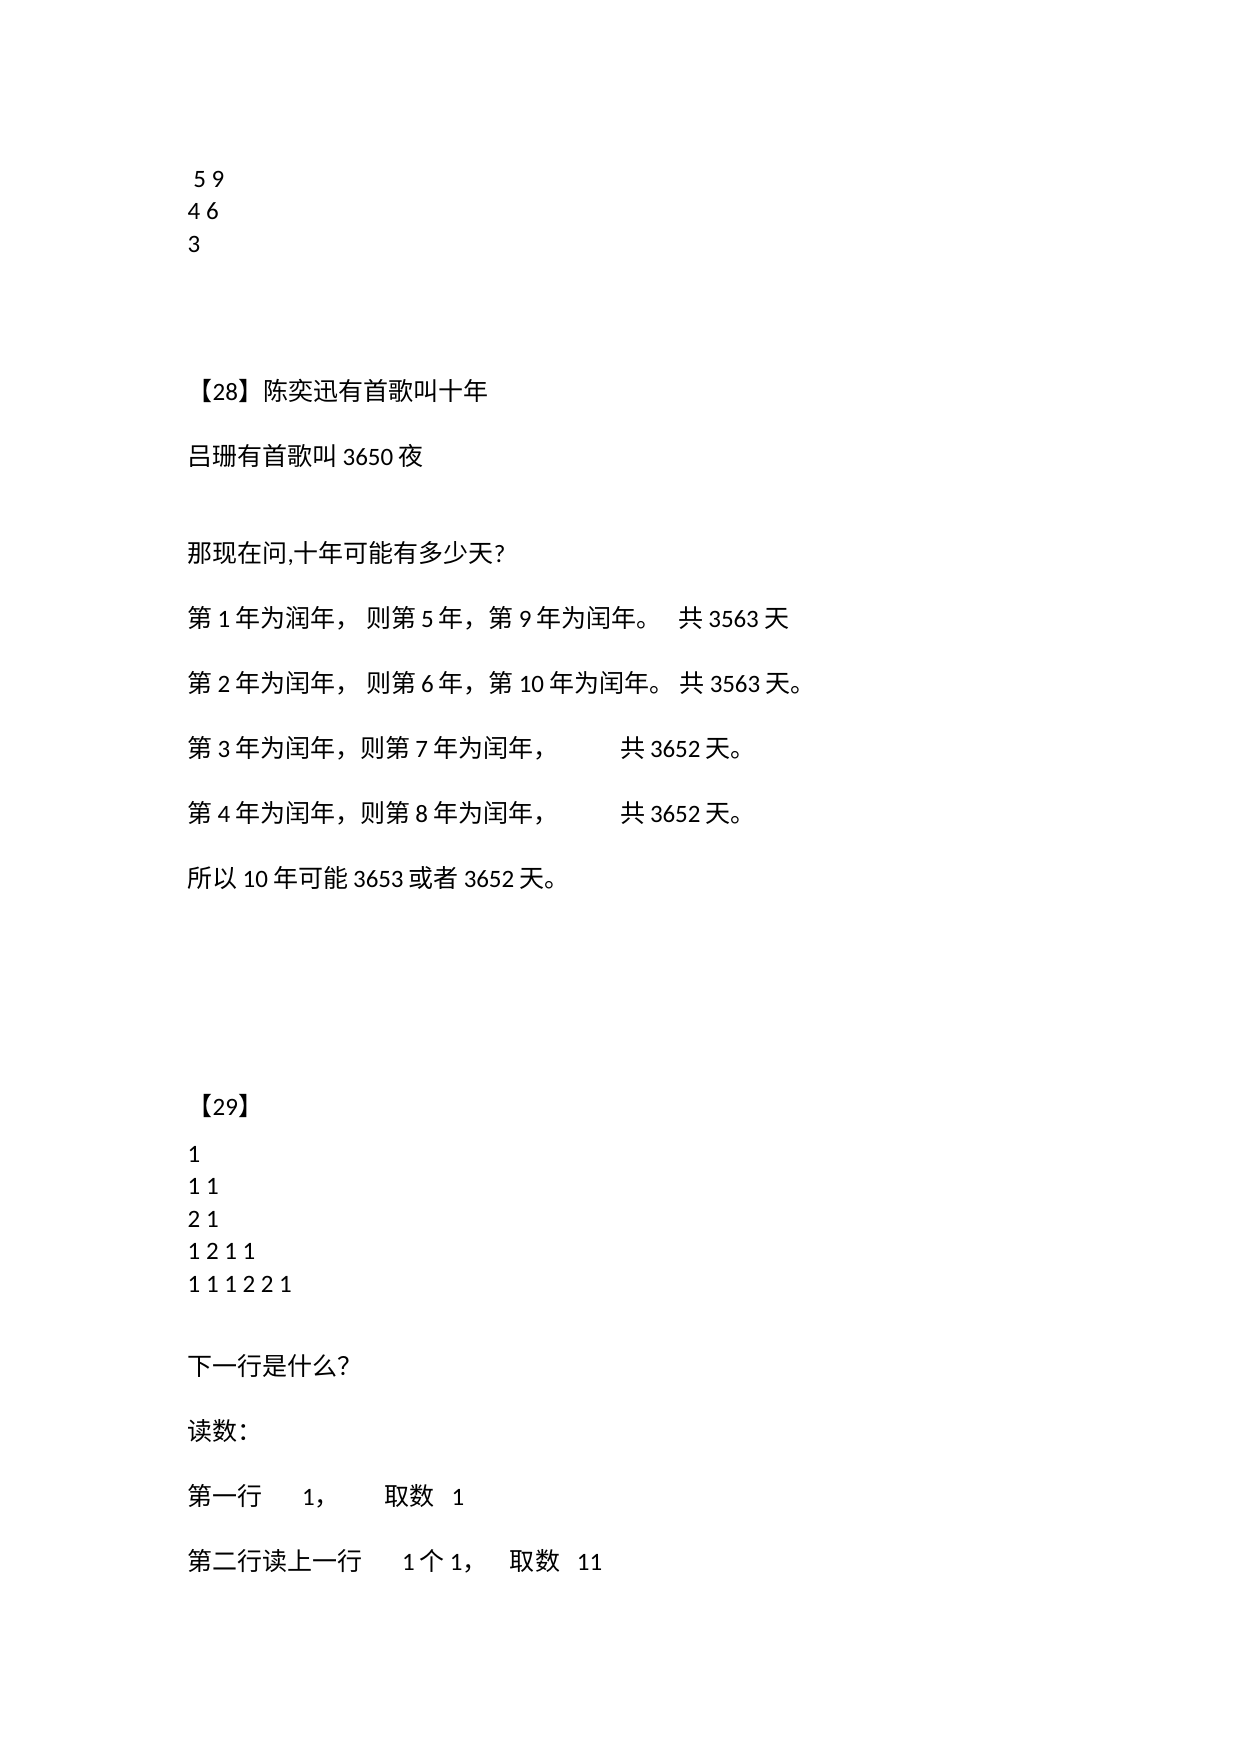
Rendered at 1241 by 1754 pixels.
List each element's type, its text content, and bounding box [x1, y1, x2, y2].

text 那现在问,十年可能有多少天? [187, 519, 1053, 584]
text 下一行是什么？ [187, 1332, 1053, 1397]
text 5 9 [187, 162, 1053, 194]
text 4 6 [187, 194, 1053, 227]
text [187, 1397, 1053, 1592]
text 【28】陈奕迅有首歌叫十年 吕珊有首歌叫3650夜 [187, 357, 1053, 487]
text 【29】 1 1 1 2 1 1 2 1 1 1 1 1 2 2 1 [187, 1072, 1053, 1299]
text 3 [187, 227, 1053, 259]
text 第1年为润年， 则第5年，第9年为闰年。 共3563天 第2年为闰年， 则第6年，第10年为闰年。 共3563天。 第3年为闰年，则第7年为闰年， 共3652天。 第4年为闰年，则第8年为闰年， 共3652天。 所以10年可能3653或者3652天。 [187, 584, 1053, 909]
